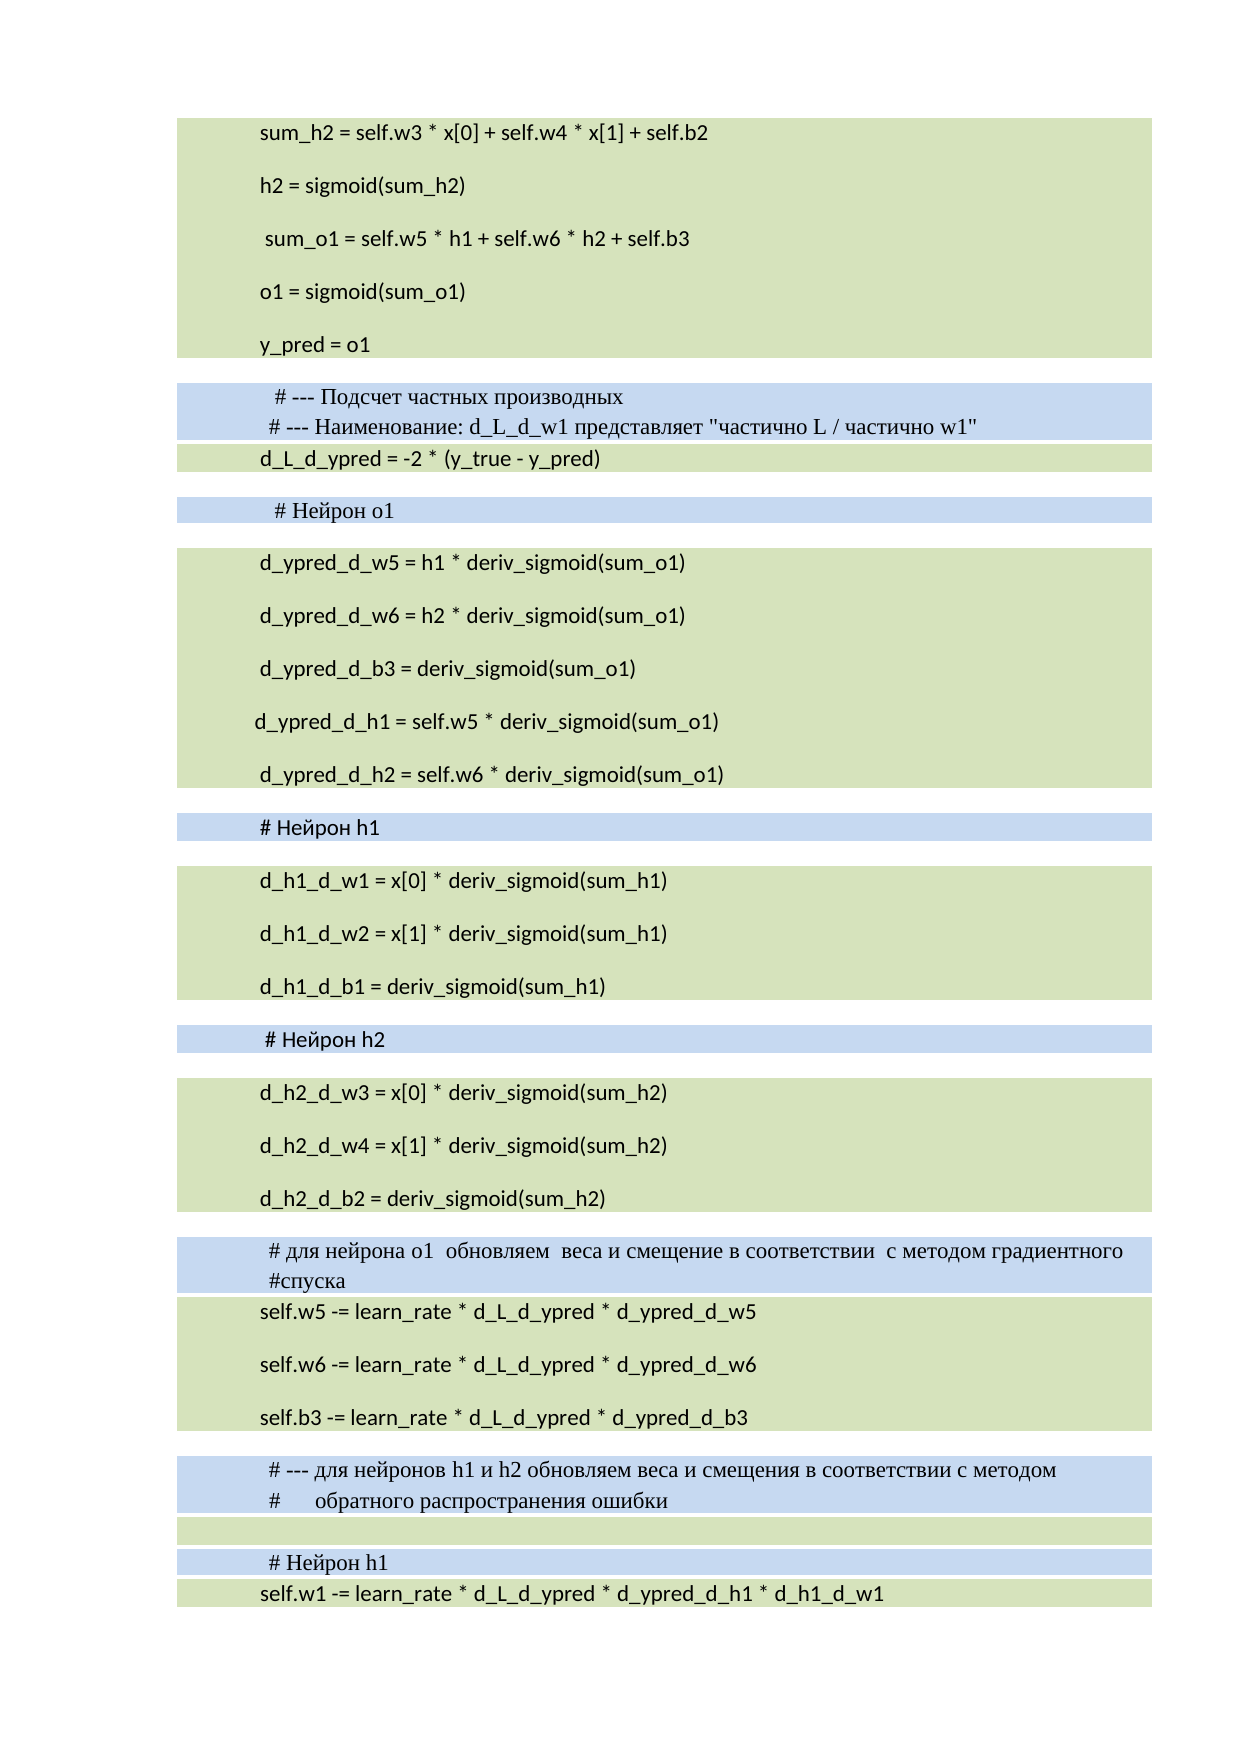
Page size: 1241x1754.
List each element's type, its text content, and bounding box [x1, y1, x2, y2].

text # для нейрона o1 обновляем веса и смещение в соответствии с методом градиентного [177, 1237, 1152, 1263]
text d_ypred_d_b3 = deriv_sigmoid(sum_o1) [177, 654, 1152, 682]
text o1 = sigmoid(sum_o1) [177, 277, 1152, 305]
text # --- Наименование: d_L_d_w1 представляет "частично L / частично w1" [177, 413, 1152, 440]
text d_h2_d_b2 = deriv_sigmoid(sum_h2) [177, 1184, 1152, 1212]
text # обратного распространения ошибки [177, 1487, 1152, 1513]
text h2 = sigmoid(sum_h2) [177, 171, 1152, 199]
text d_h1_d_w2 = x[1] * deriv_sigmoid(sum_h1) [177, 919, 1152, 947]
text self.w6 -= learn_rate * d_L_d_ypred * d_ypred_d_w6 [177, 1350, 1152, 1378]
text d_h2_d_w4 = x[1] * deriv_sigmoid(sum_h2) [177, 1131, 1152, 1159]
text # --- для нейронов h1 и h2 обновляем веса и смещения в соответствии с методом [177, 1456, 1152, 1483]
text # Нейрон o1 [177, 497, 1152, 523]
text d_ypred_d_w5 = h1 * deriv_sigmoid(sum_o1) [177, 548, 1152, 576]
text self.w5 -= learn_rate * d_L_d_ypred * d_ypred_d_w5 [177, 1297, 1152, 1325]
text d_ypred_d_h2 = self.w6 * deriv_sigmoid(sum_o1) [177, 760, 1152, 788]
text d_ypred_d_w6 = h2 * deriv_sigmoid(sum_o1) [177, 601, 1152, 629]
text # Нейрон h2 [177, 1025, 1152, 1053]
text sum_o1 = self.w5 * h1 + self.w6 * h2 + self.b3 [177, 224, 1152, 252]
text y_pred = o1 [177, 330, 1152, 358]
text d_h2_d_w3 = x[0] * deriv_sigmoid(sum_h2) [177, 1078, 1152, 1106]
text self.w1 -= learn_rate * d_L_d_ypred * d_ypred_d_h1 * d_h1_d_w1 [177, 1579, 1152, 1607]
text # Нейрон h1 [177, 1549, 1152, 1575]
text #спуска [177, 1267, 1152, 1293]
text # --- Подсчет частных производных [177, 383, 1152, 409]
text self.b3 -= learn_rate * d_L_d_ypred * d_ypred_d_b3 [177, 1403, 1152, 1431]
text d_h1_d_b1 = deriv_sigmoid(sum_h1) [177, 972, 1152, 1000]
text # Нейрон h1 [177, 813, 1152, 841]
text sum_h2 = self.w3 * x[0] + self.w4 * x[1] + self.b2 [177, 118, 1152, 146]
text d_h1_d_w1 = x[0] * deriv_sigmoid(sum_h1) [177, 866, 1152, 894]
text d_ypred_d_h1 = self.w5 * deriv_sigmoid(sum_o1) [177, 707, 1152, 735]
text d_L_d_ypred = -2 * (y_true - y_pred) [177, 444, 1152, 472]
